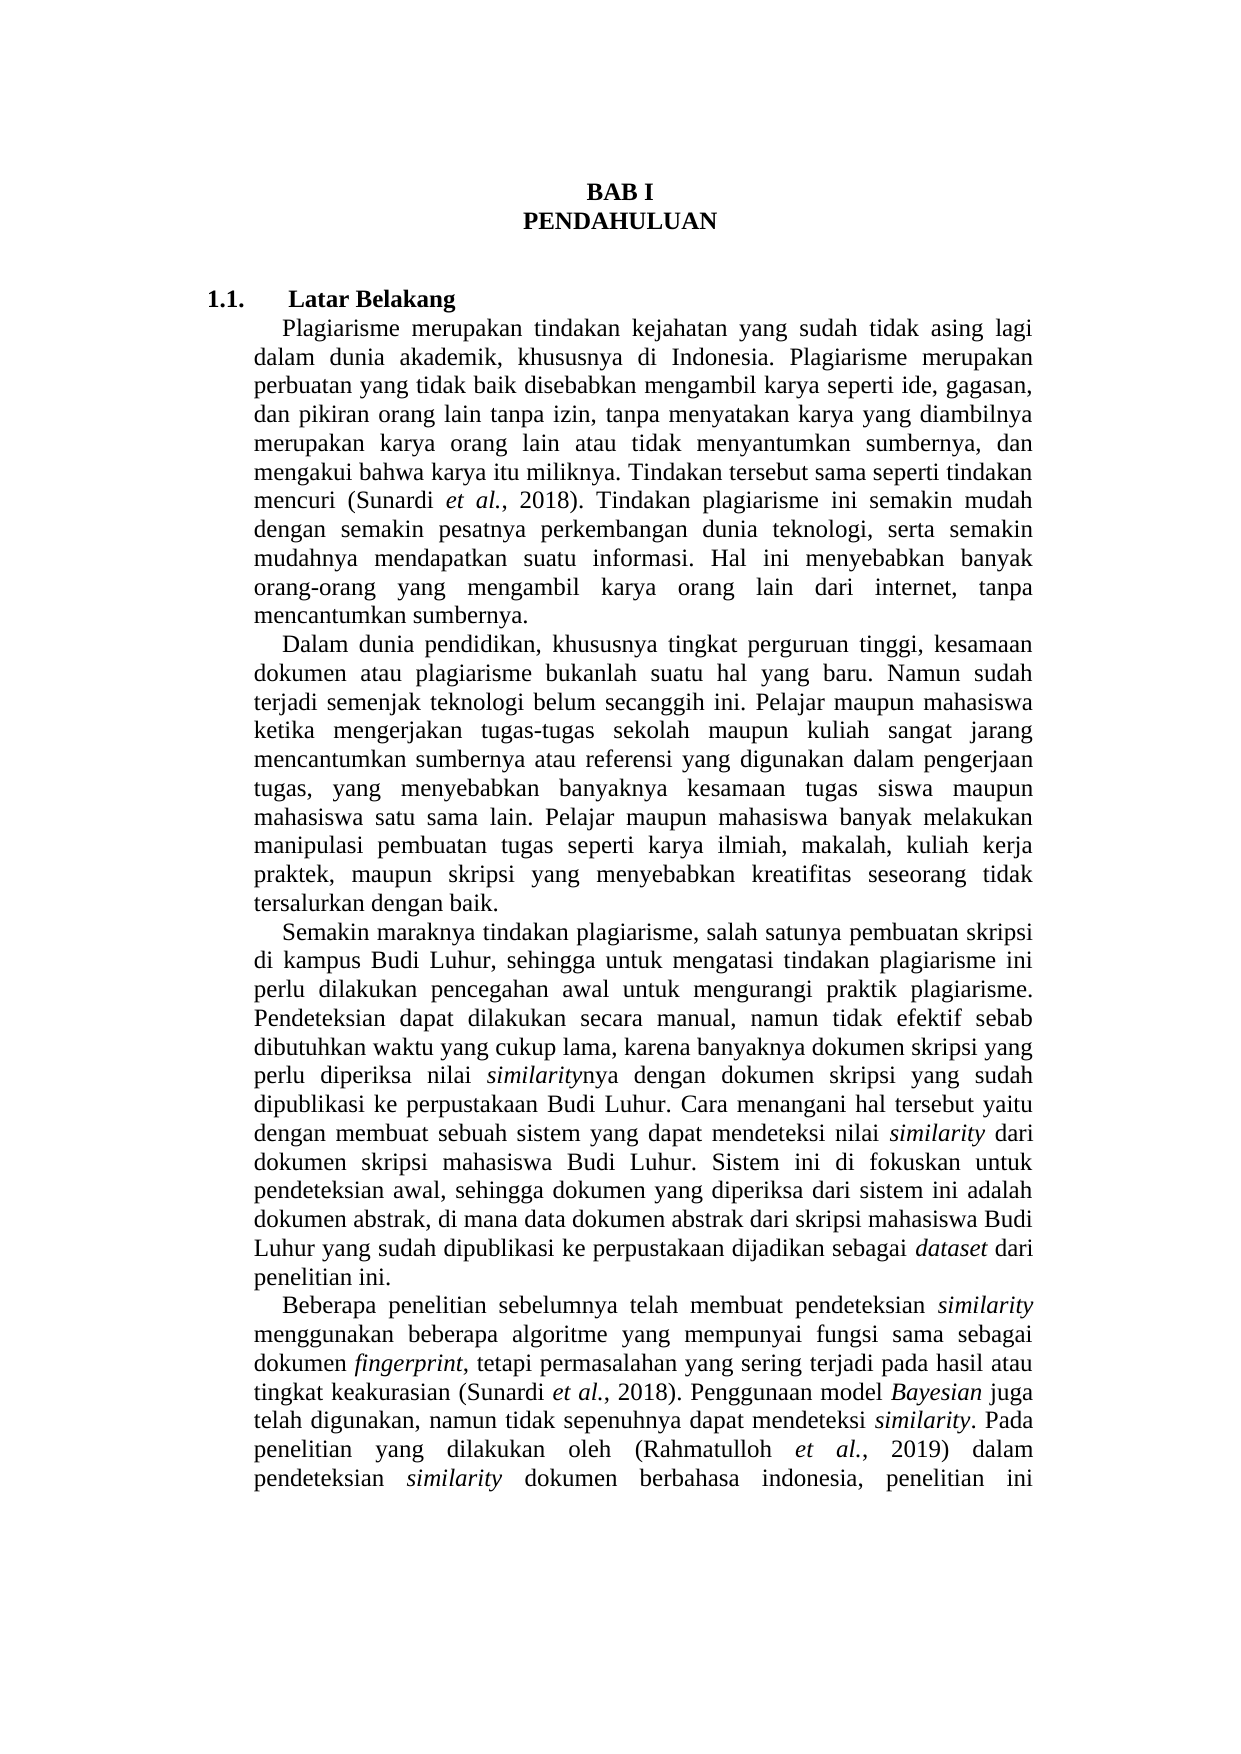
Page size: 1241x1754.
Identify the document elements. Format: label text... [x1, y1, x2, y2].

subtitle Latar Belakang [207, 284, 1033, 313]
text Plagiarisme merupakan tindakan kejahatan yang sudah tidak asing lagi dalam dunia akademik, khususnya di Indonesia. Plagiarisme merupakan perbuatan yang tidak baik disebabkan mengambil karya seperti ide, gagasan, dan pikiran orang lain tanpa izin, tanpa menyatakan karya yang diambilnya merupakan karya orang lain atau tidak menyantumkan sumbernya, dan mengakui bahwa karya itu miliknya. Tindakan tersebut sama seperti tindakan mencuri (Sunardi et al., 2018). Tindakan plagiarisme ini semakin mudah dengan semakin pesatnya perkembangan dunia teknologi, serta semakin mudahnya mendapatkan suatu informasi. Hal ini menyebabkan banyak orang-orang yang mengambil karya orang lain dari internet, tanpa mencantumkan sumbernya. [254, 313, 1033, 629]
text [254, 1291, 1033, 1492]
text Semakin maraknya tindakan plagiarisme, salah satunya pembuatan skripsi di kampus Budi Luhur, sehingga untuk mengatasi tindakan plagiarisme ini perlu dilakukan pencegahan awal untuk mengurangi praktik plagiarisme. Pendeteksian dapat dilakukan secara manual, namun tidak efektif sebab dibutuhkan waktu yang cukup lama, karena banyaknya dokumen skripsi yang perlu diperiksa nilai similaritynya dengan dokumen skripsi yang sudah dipublikasi ke perpustakaan Budi Luhur. Cara menangani hal tersebut yaitu dengan membuat sebuah sistem yang dapat mendeteksi nilai similarity dari dokumen skripsi mahasiswa Budi Luhur. Sistem ini di fokuskan untuk pendeteksian awal, sehingga dokumen yang diperiksa dari sistem ini adalah dokumen abstrak, di mana data dokumen abstrak dari skripsi mahasiswa Budi Luhur yang sudah dipublikasi ke perpustakaan dijadikan sebagai dataset dari penelitian ini. [254, 917, 1033, 1291]
subtitle bab i [207, 177, 1033, 206]
subtitle pendahuluan [207, 206, 1033, 235]
text Dalam dunia pendidikan, khususnya tingkat perguruan tinggi, kesamaan dokumen atau plagiarisme bukanlah suatu hal yang baru. Namun sudah terjadi semenjak teknologi belum secanggih ini. Pelajar maupun mahasiswa ketika mengerjakan tugas-tugas sekolah maupun kuliah sangat jarang mencantumkan sumbernya atau referensi yang digunakan dalam pengerjaan tugas, yang menyebabkan banyaknya kesamaan tugas siswa maupun mahasiswa satu sama lain. Pelajar maupun mahasiswa banyak melakukan manipulasi pembuatan tugas seperti karya ilmiah, makalah, kuliah kerja praktek, maupun skripsi yang menyebabkan kreatifitas seseorang tidak tersalurkan dengan baik. [254, 629, 1033, 917]
